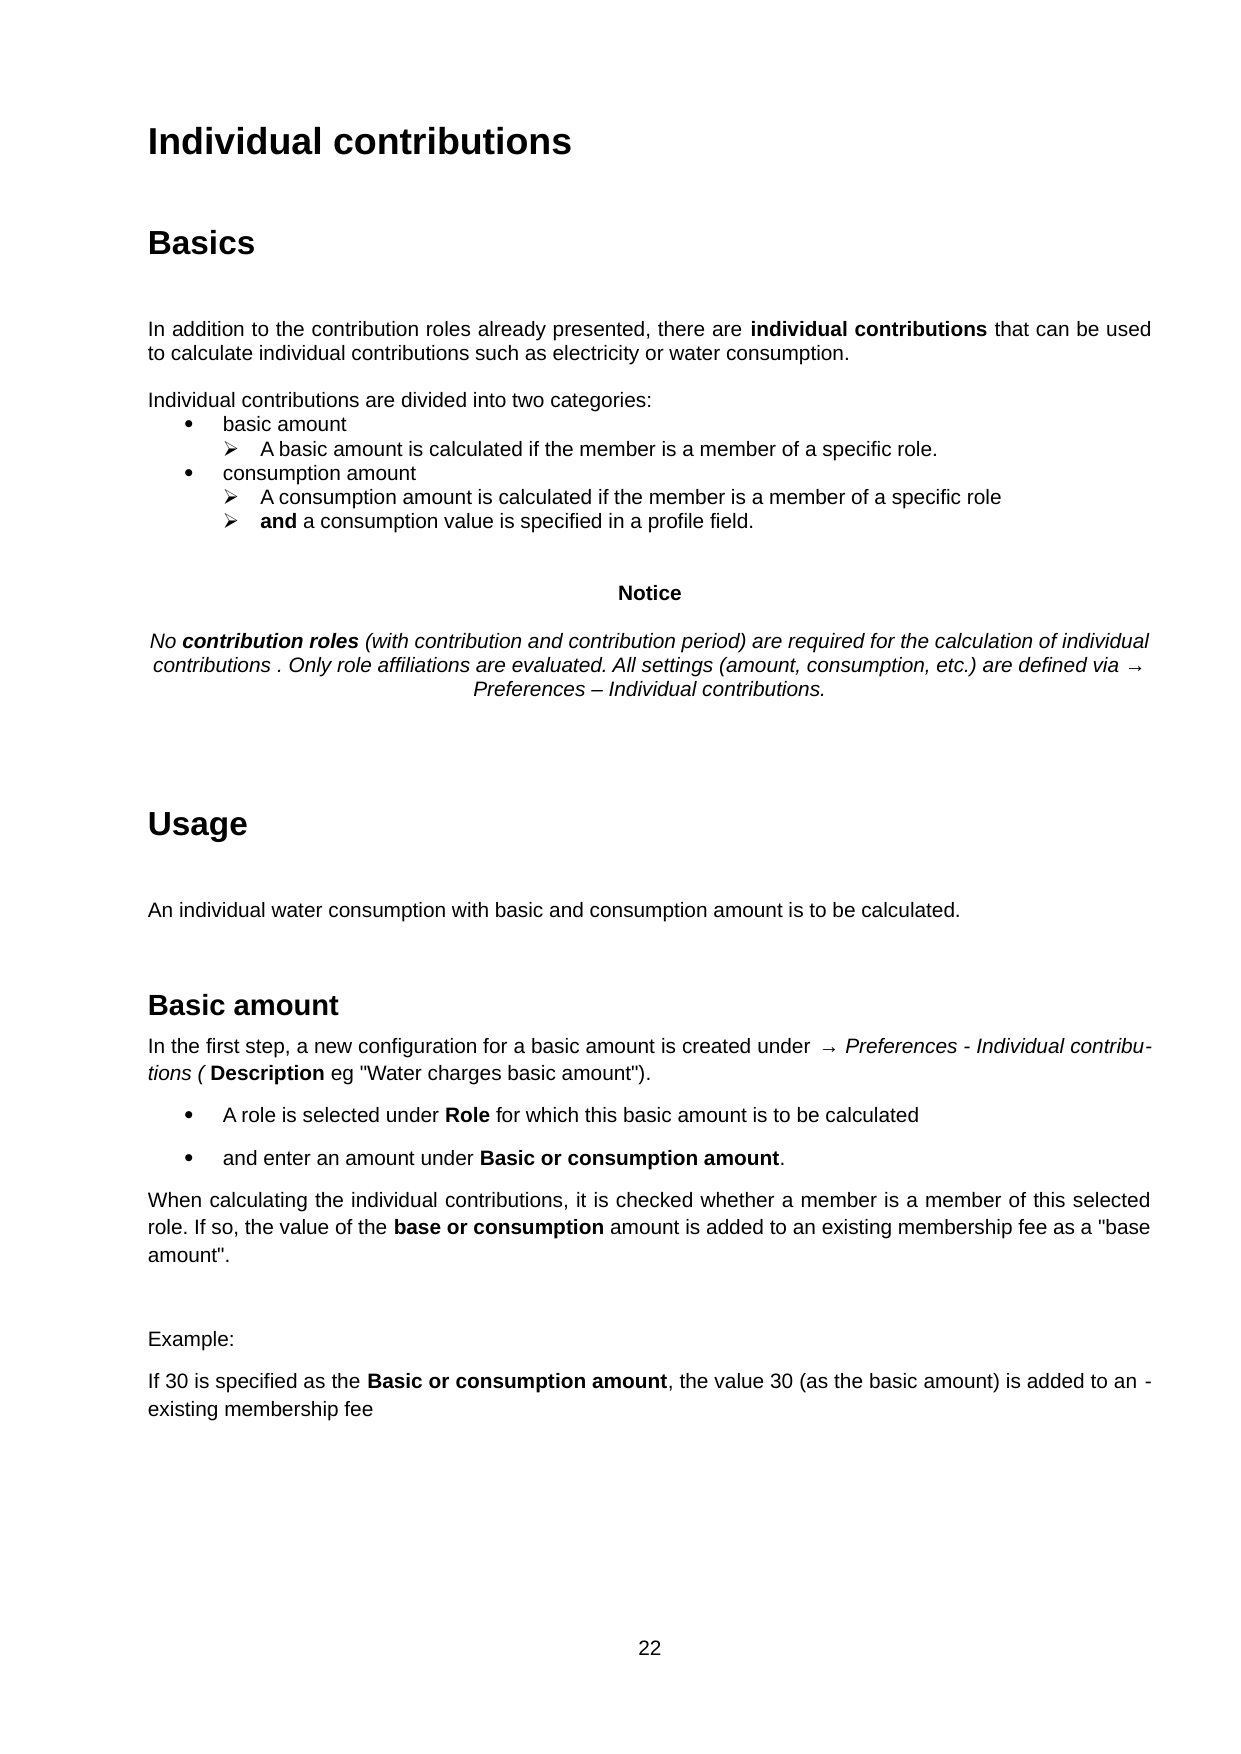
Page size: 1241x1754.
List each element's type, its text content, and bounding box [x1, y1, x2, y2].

text No contribution roles (with contribution and contribution period) are required for the calculation of individual contributions . Only role affiliations are evaluated. All settings (amount, consumption, etc.) are defined via → Preferences – Individual contributions. [148, 628, 1152, 700]
list A role is selected under Role for which this basic amount is to be calculated [185, 1103, 1152, 1127]
list An individual water consumption with basic and consumption amount is to be calculated. [148, 897, 1152, 921]
text In addition to the contribution roles already presented, there are individual contributions that can be used to calculate individual contributions such as electricity or water consumption. [148, 316, 1152, 364]
list If 30 is specified as the Basic or consumption amount, the value 30 (as the basic amount) is added to an existing membership fee [148, 1369, 1152, 1420]
list consumption amount [185, 460, 1152, 484]
text Notice [148, 581, 1152, 604]
list When calculating the individual contributions, it is checked whether a member is a member of this selected role. If so, the value of the base or consumption amount is added to an existing membership fee as a "base amount". [148, 1188, 1152, 1267]
list Example: [148, 1327, 1152, 1351]
list and a consumption value is specified in a profile field. [223, 508, 1152, 533]
subtitle Individual contributions [148, 119, 1152, 163]
text Individual contributions are divided into two categories: [148, 388, 1152, 412]
subtitle Basic amount [148, 988, 1152, 1021]
list A basic amount is calculated if the member is a member of a specific role. [223, 436, 1152, 460]
list A consumption amount is calculated if the member is a member of a specific role [223, 484, 1152, 508]
subtitle Usage [148, 804, 1152, 843]
subtitle Basics [148, 223, 1152, 262]
list basic amount [185, 412, 1152, 436]
list In the first step, a new configuration for a basic amount is created under → Preferences - Individual contributions ( Description eg "Water charges basic amount"). [148, 1034, 1152, 1085]
list and enter an amount under Basic or consumption amount. [185, 1145, 1152, 1169]
